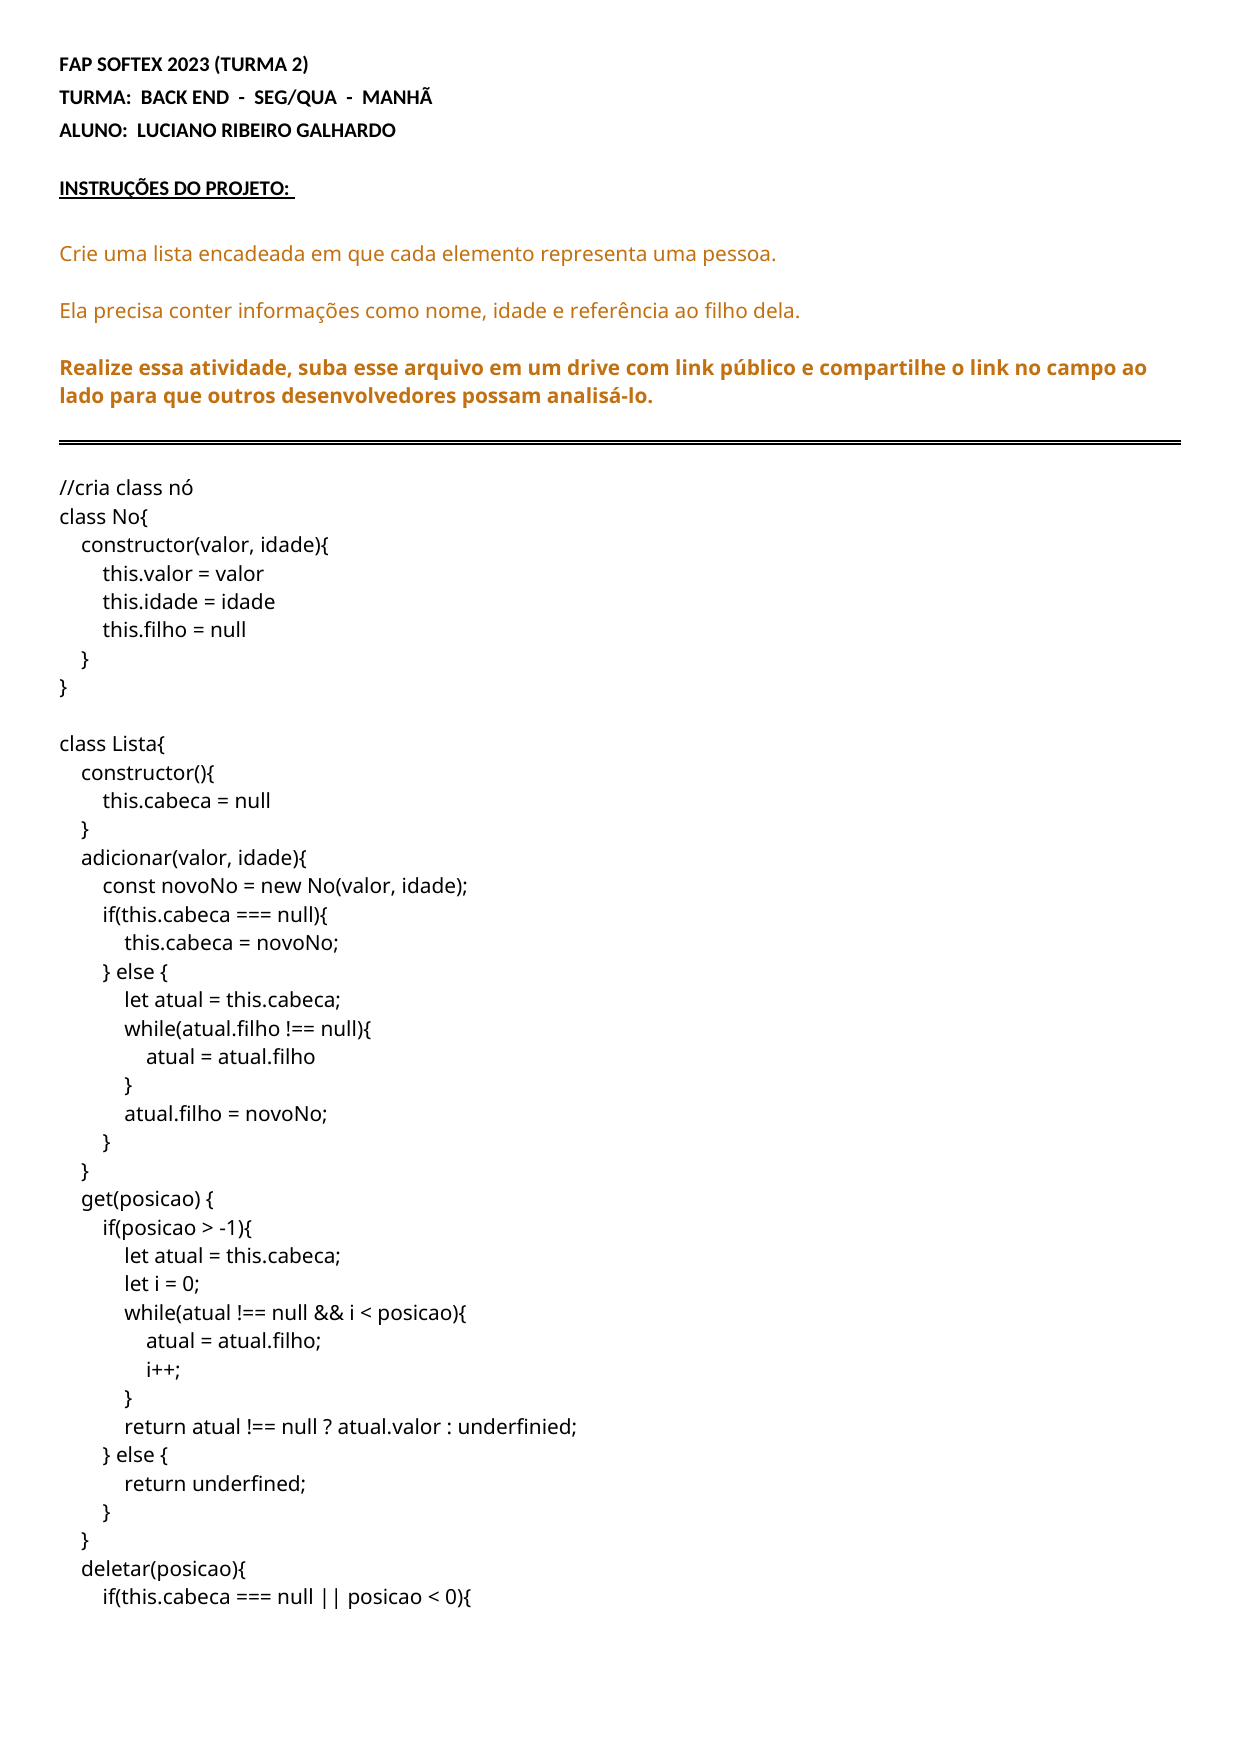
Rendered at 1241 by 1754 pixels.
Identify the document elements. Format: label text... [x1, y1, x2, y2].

text if(posicao > -1){ [59, 1213, 1181, 1241]
text } [59, 1071, 1181, 1099]
text INSTRUÇÕES DO PROJETO: [59, 176, 1181, 201]
text } [59, 814, 1181, 843]
text class No{ [59, 502, 1181, 530]
text atual = atual.filho [59, 1042, 1181, 1071]
text TURMA: BACK END - SEG/QUA - MANHÃ [59, 77, 1181, 110]
text } [59, 1156, 1181, 1184]
text constructor(){ [59, 758, 1181, 786]
text } else { [59, 1440, 1181, 1469]
text Ela precisa conter informações como nome, idade e referência ao filho dela. [59, 296, 1181, 324]
text //cria class nó [59, 473, 1181, 502]
text this.valor = valor [59, 559, 1181, 587]
text let atual = this.cabeca; [59, 1241, 1181, 1269]
text let atual = this.cabeca; [59, 985, 1181, 1014]
text const novoNo = new No(valor, idade); [59, 871, 1181, 900]
text Realize essa atividade, suba esse arquivo em um drive com link público e compartilhe o link no campo ao lado para que outros desenvolvedores possam analisá-lo. [59, 353, 1181, 410]
text atual.filho = novoNo; [59, 1099, 1181, 1127]
text atual = atual.filho; [59, 1326, 1181, 1355]
text if(this.cabeca === null || posicao < 0){ [59, 1582, 1181, 1611]
text } [59, 1526, 1181, 1554]
text } [59, 1383, 1181, 1412]
text ALUNO: LUCIANO RIBEIRO GALHARDO [59, 110, 1181, 143]
text FAP SOFTEX 2023 (turma 2) [59, 44, 1181, 77]
text adicionar(valor, idade){ [59, 843, 1181, 871]
text this.idade = idade [59, 587, 1181, 616]
text class Lista{ [59, 729, 1181, 758]
text deletar(posicao){ [59, 1554, 1181, 1582]
text this.cabeca = null [59, 786, 1181, 814]
text } [59, 672, 1181, 701]
text return underfined; [59, 1469, 1181, 1497]
text this.cabeca = novoNo; [59, 928, 1181, 957]
text let i = 0; [59, 1269, 1181, 1298]
text while(atual !== null && i < posicao){ [59, 1298, 1181, 1326]
text return atual !== null ? atual.valor : underfinied; [59, 1412, 1181, 1440]
text if(this.cabeca === null){ [59, 900, 1181, 928]
text } [59, 644, 1181, 672]
text } [59, 1497, 1181, 1526]
text Crie uma lista encadeada em que cada elemento representa uma pessoa. [59, 239, 1181, 267]
text get(posicao) { [59, 1184, 1181, 1213]
text constructor(valor, idade){ [59, 530, 1181, 559]
text } else { [59, 957, 1181, 985]
text while(atual.filho !== null){ [59, 1014, 1181, 1042]
text this.filho = null [59, 616, 1181, 644]
text } [59, 1127, 1181, 1156]
text i++; [59, 1355, 1181, 1383]
